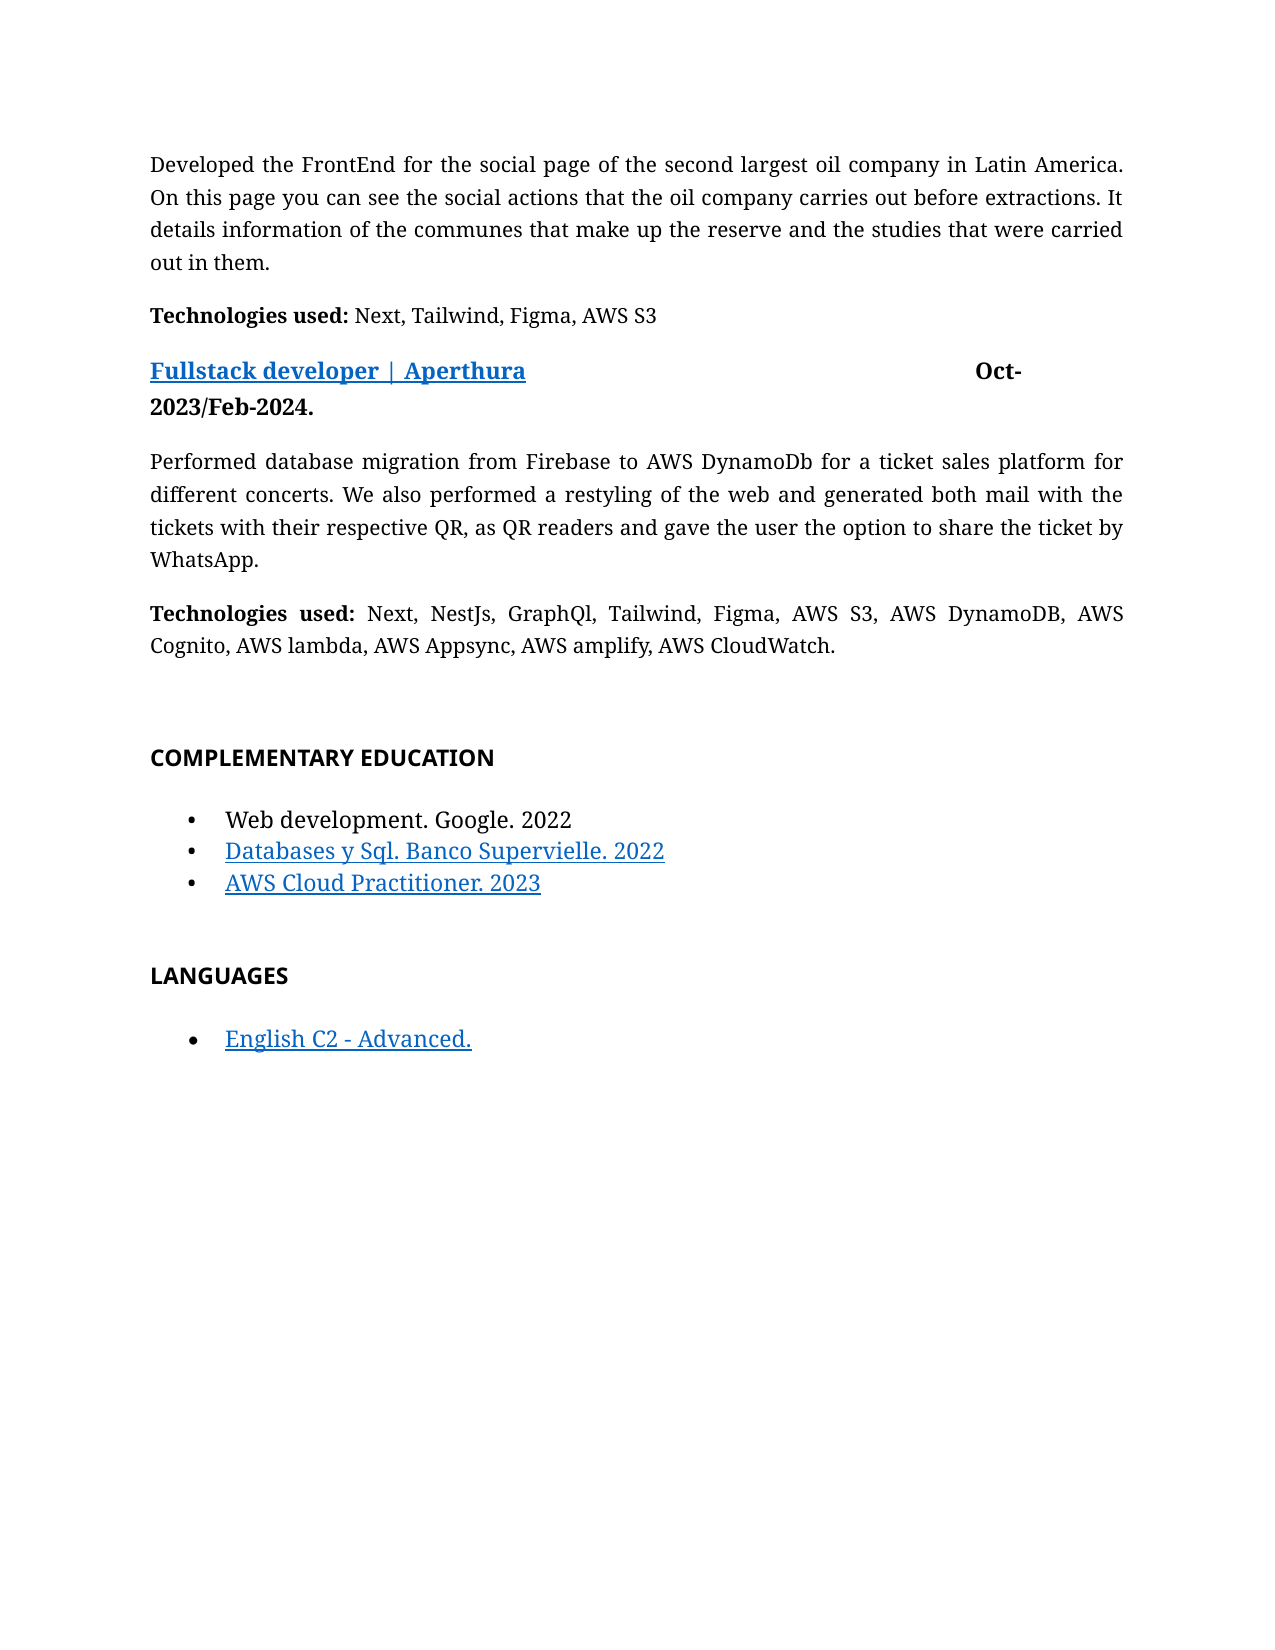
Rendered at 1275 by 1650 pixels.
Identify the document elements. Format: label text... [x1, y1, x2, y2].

list AWS Cloud Practitioner. 2023 [187, 866, 1125, 898]
list Web development. Google. 2022 [187, 804, 1125, 835]
text Technologies used: Next, Tailwind, Figma, AWS S3 [150, 301, 1125, 330]
text COMPLEMENTARY EDUCATION [150, 741, 1125, 773]
text Fullstack developer | Aperthura Oct-2023/Feb-2024. [150, 355, 1125, 422]
text Technologies used: Next, NestJs, GraphQl, Tailwind, Figma, AWS S3, AWS DynamoDB, AWS Cognito, AWS lambda, AWS Appsync, AWS amplify, AWS CloudWatch. [150, 599, 1125, 660]
list English C2 - Advanced. [187, 1023, 1125, 1054]
text Performed database migration from Firebase to AWS DynamoDb for a ticket sales platform for different concerts. We also performed a restyling of the web and generated both mail with the tickets with their respective QR, as QR readers and gave the user the option to share the ticket by WhatsApp. [150, 447, 1125, 574]
text Developed the FrontEnd for the social page of the second largest oil company in Latin America. On this page you can see the social actions that the oil company carries out before extractions. It details information of the communes that make up the reserve and the studies that were carried out in them. [150, 150, 1125, 276]
list Databases y Sql. Banco Supervielle. 2022 [187, 835, 1125, 866]
text LANGUAGES [150, 960, 1125, 991]
